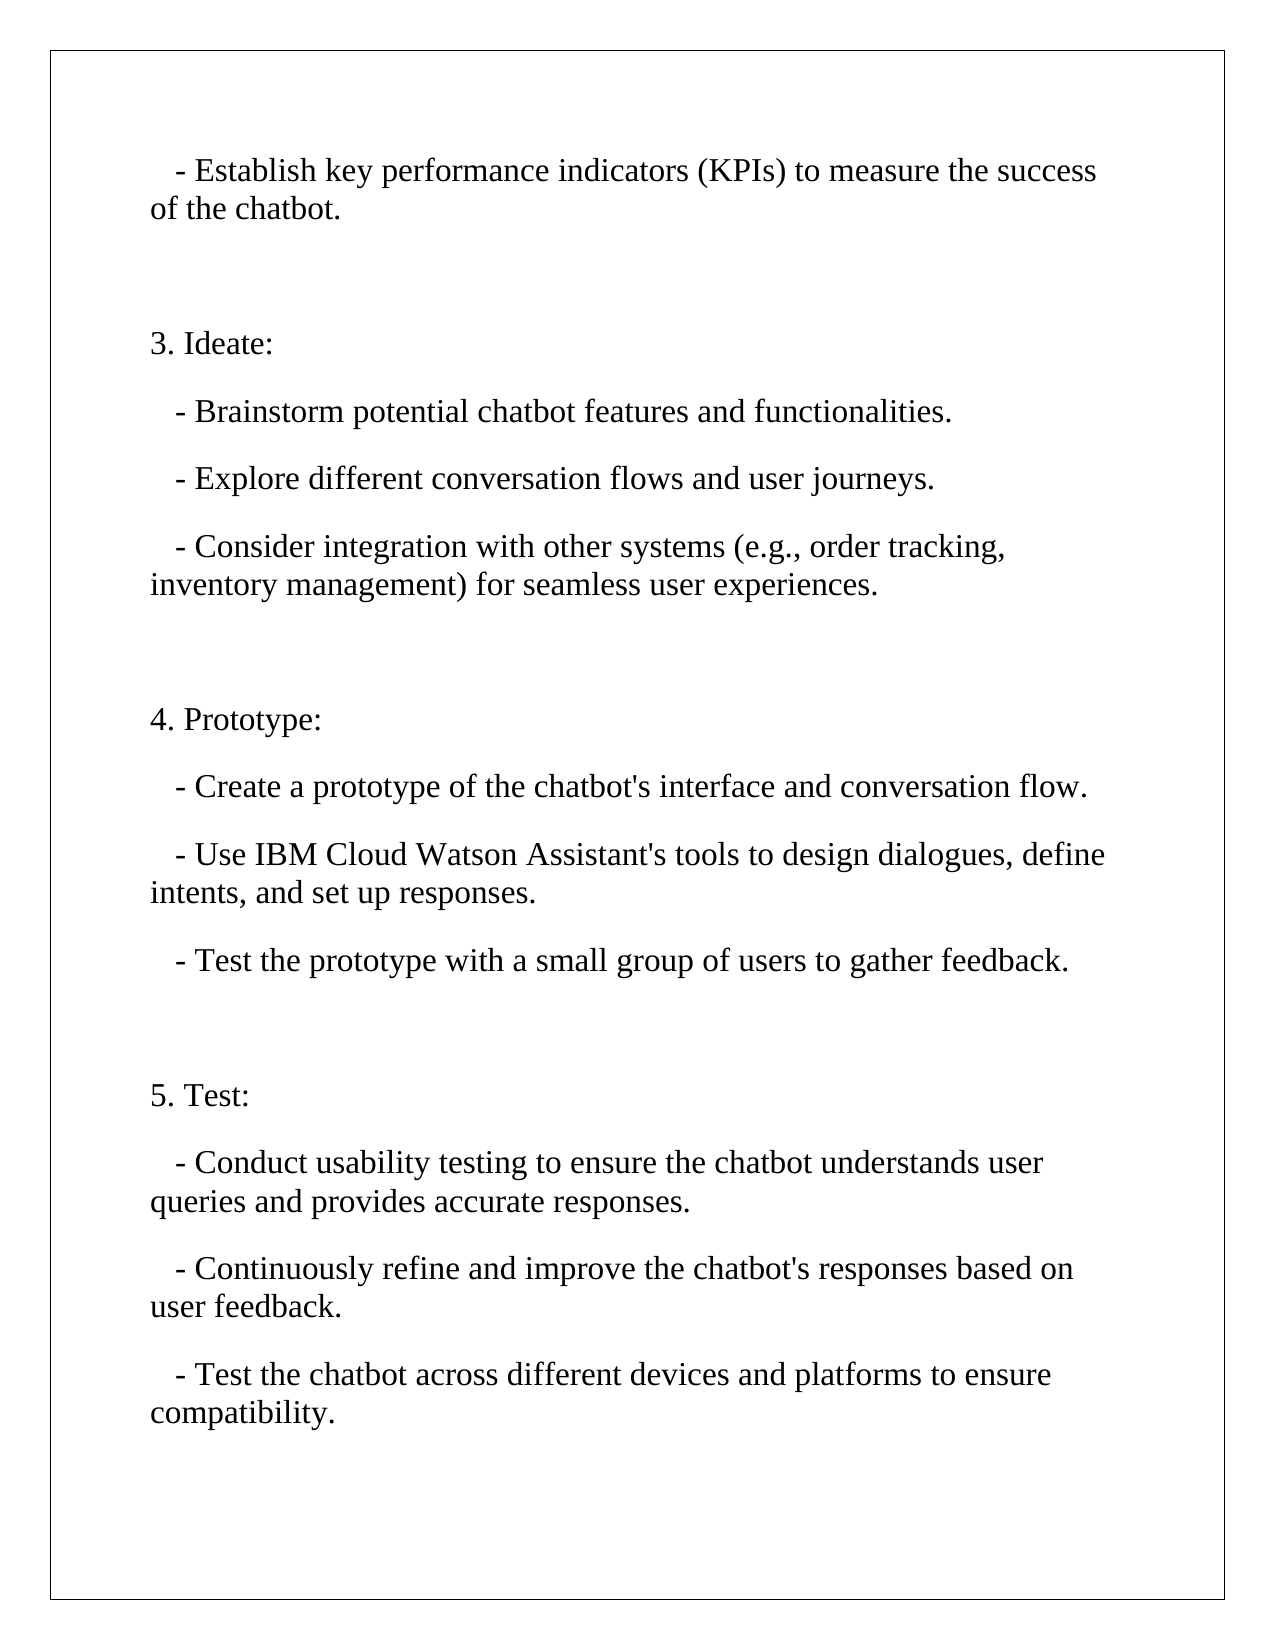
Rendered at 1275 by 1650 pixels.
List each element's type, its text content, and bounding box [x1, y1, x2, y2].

subtitle - Establish key performance indicators (KPIs) to measure the success of the chatbot. [150, 150, 1125, 227]
subtitle - Explore different conversation flows and user journeys. [150, 458, 1125, 497]
subtitle - Consider integration with other systems (e.g., order tracking, inventory management) for seamless user experiences. [150, 526, 1125, 602]
subtitle - Test the chatbot across different devices and platforms to ensure compatibility. [150, 1354, 1125, 1431]
subtitle - Use IBM Cloud Watson Assistant's tools to design dialogues, define intents, and set up responses. [150, 834, 1125, 911]
subtitle 4. Prototype: [150, 699, 1125, 737]
subtitle - Continuously refine and improve the chatbot's responses based on user feedback. [150, 1248, 1125, 1325]
subtitle 5. Test: [150, 1075, 1125, 1113]
subtitle 3. Ideate: [150, 323, 1125, 362]
subtitle - Brainstorm potential chatbot features and functionalities. [150, 391, 1125, 429]
subtitle - Test the prototype with a small group of users to gather feedback. [150, 940, 1125, 978]
subtitle - Create a prototype of the chatbot's interface and conversation flow. [150, 767, 1125, 805]
subtitle - Conduct usability testing to ensure the chatbot understands user queries and provides accurate responses. [150, 1142, 1125, 1219]
